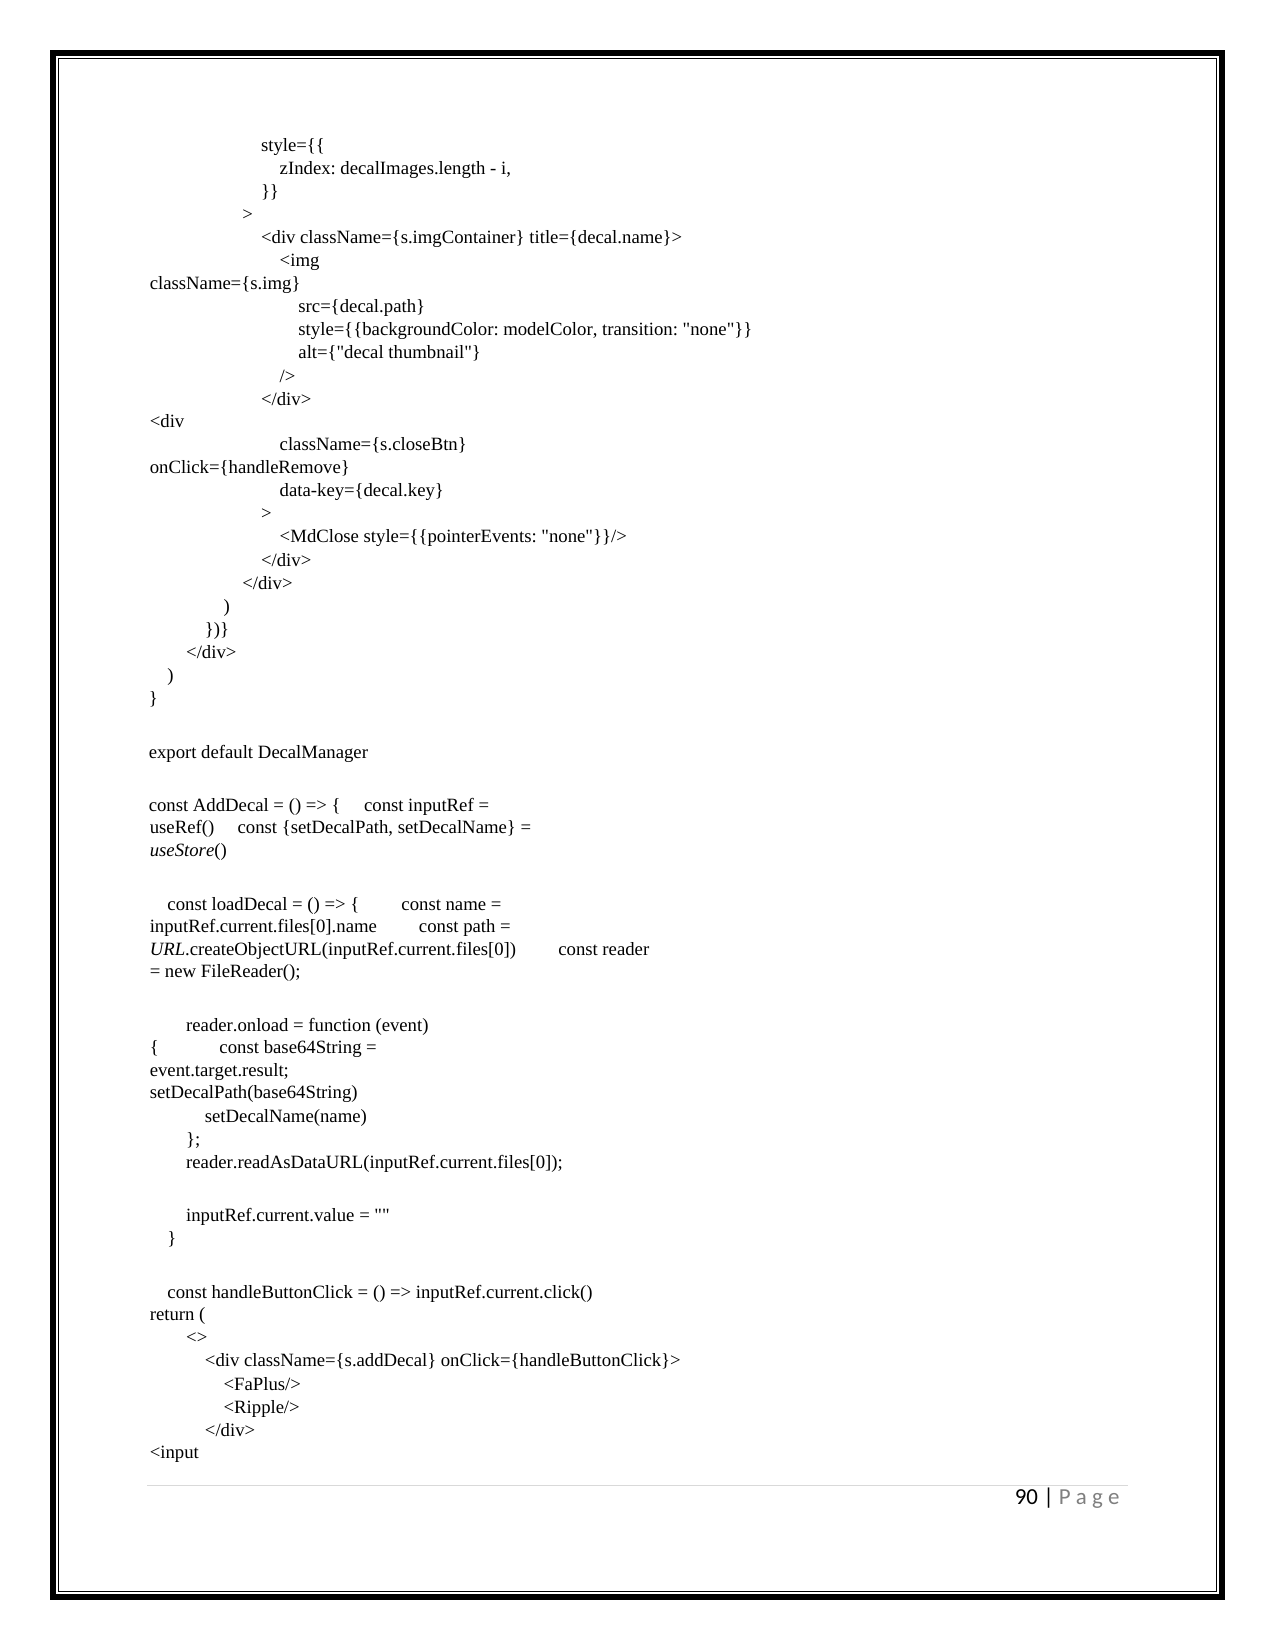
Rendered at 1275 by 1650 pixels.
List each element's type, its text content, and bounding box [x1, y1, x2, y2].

text alt={"decal thumbnail"} [148, 341, 1128, 363]
text ) [148, 664, 1128, 686]
text }; [148, 1128, 1128, 1149]
text style={{backgroundColor: modelColor, transition: "none"}} [148, 318, 1128, 340]
text } [148, 1227, 1128, 1249]
text <> [148, 1326, 1128, 1348]
text > [148, 203, 1128, 225]
text data-key={decal.key} [148, 479, 1128, 501]
text reader.readAsDataURL(inputRef.current.files[0]); [148, 1151, 1128, 1172]
text </div> [148, 572, 1128, 593]
text const loadDecal = () => { const name = inputRef.current.files[0].name const path = URL.createObjectURL(inputRef.current.files[0]) const reader = new FileReader(); [148, 892, 651, 982]
text setDecalName(name) [148, 1104, 1128, 1126]
text <img className={s.img} [148, 249, 476, 293]
text const handleButtonClick = () => inputRef.current.click() return ( [148, 1281, 644, 1325]
text export default DecalManager [148, 741, 1128, 762]
text /> [148, 364, 1128, 386]
text src={decal.path} [148, 295, 1128, 317]
text </div> [148, 641, 1128, 662]
text <MdClose style={{pointerEvents: "none"}}/> [148, 525, 1128, 547]
text style={{ [148, 134, 1128, 155]
text </div> <input [148, 1419, 310, 1463]
text })} [148, 618, 1128, 639]
text }} [148, 180, 1128, 202]
text reader.onload = function (event) { const base64String = event.target.result; setDecalPath(base64String) [148, 1013, 508, 1103]
text <div className={s.addDecal} onClick={handleButtonClick}> [148, 1349, 1128, 1371]
text ) [148, 595, 1128, 616]
text > [148, 502, 1128, 524]
text const AddDecal = () => { const inputRef = useRef() const {setDecalPath, setDecalName} = useStore() [148, 794, 545, 861]
text <Ripple/> [148, 1396, 1128, 1417]
text </div> <div [148, 388, 352, 432]
text className={s.closeBtn} onClick={handleRemove} [148, 433, 673, 477]
text <div className={s.imgContainer} title={decal.name}> [148, 226, 1128, 248]
text inputRef.current.value = "" [148, 1204, 1128, 1226]
text <FaPlus/> [148, 1372, 1128, 1394]
text zIndex: decalImages.length - i, [148, 157, 1128, 178]
text </div> [148, 548, 1128, 570]
text } [148, 687, 1128, 709]
